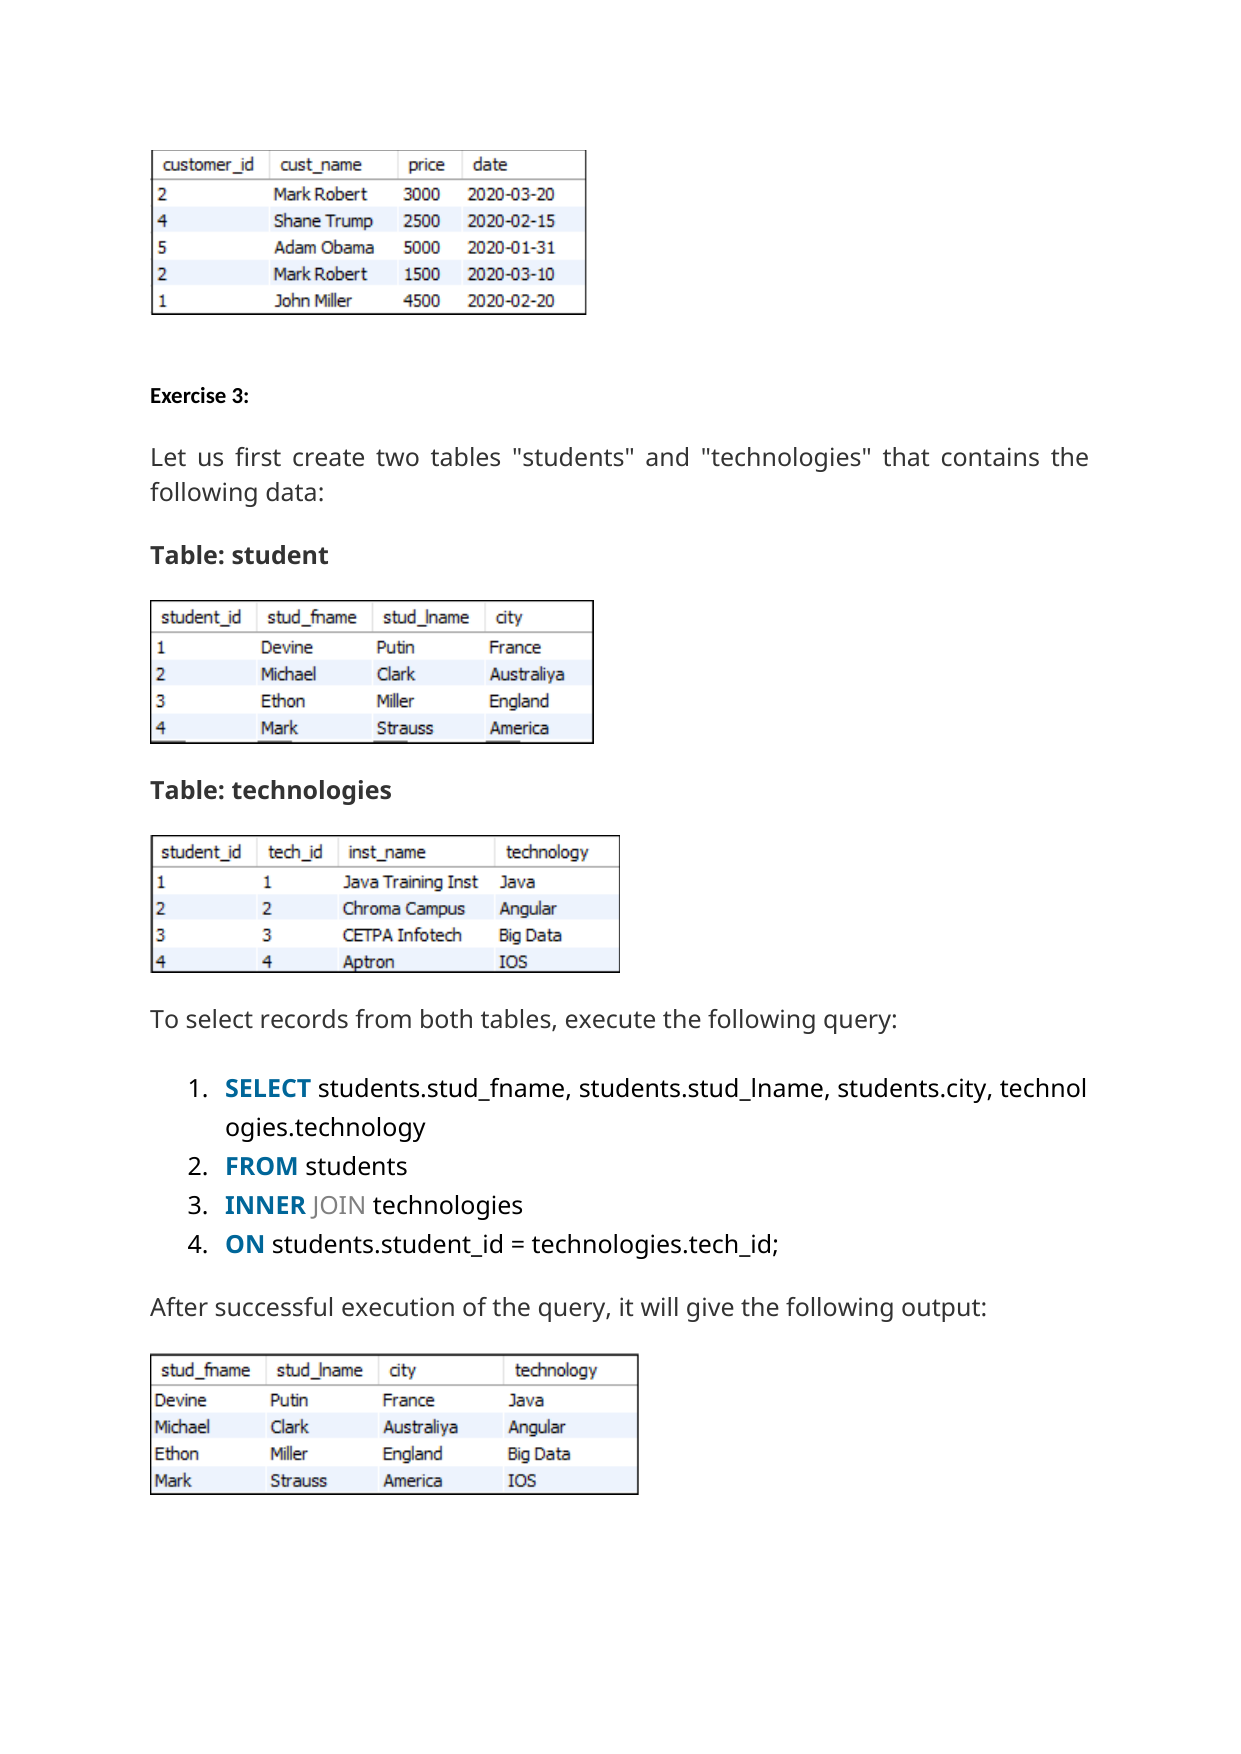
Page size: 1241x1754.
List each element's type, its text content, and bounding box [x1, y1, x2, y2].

list FROM students [187, 1143, 1090, 1183]
picture [150, 600, 594, 744]
text After successful execution of the query, it will give the following output: [150, 1290, 1090, 1324]
text Table: technologies [150, 772, 1090, 806]
picture [150, 1353, 639, 1495]
picture [150, 835, 620, 973]
list INNER JOIN technologies [187, 1183, 1090, 1222]
text Let us first create two tables "students" and "technologies" that contains the following data: [150, 440, 1090, 508]
list ON students.student_id = technologies.tech_id; [187, 1222, 1090, 1261]
text Table: student [150, 537, 1090, 571]
list SELECT students.stud_fname, students.stud_lname, students.city, technologies.technology [187, 1065, 1090, 1143]
text Exercise 3: [150, 381, 1090, 409]
text To select records from both tables, execute the following query: [150, 1002, 1090, 1036]
picture [150, 150, 587, 315]
